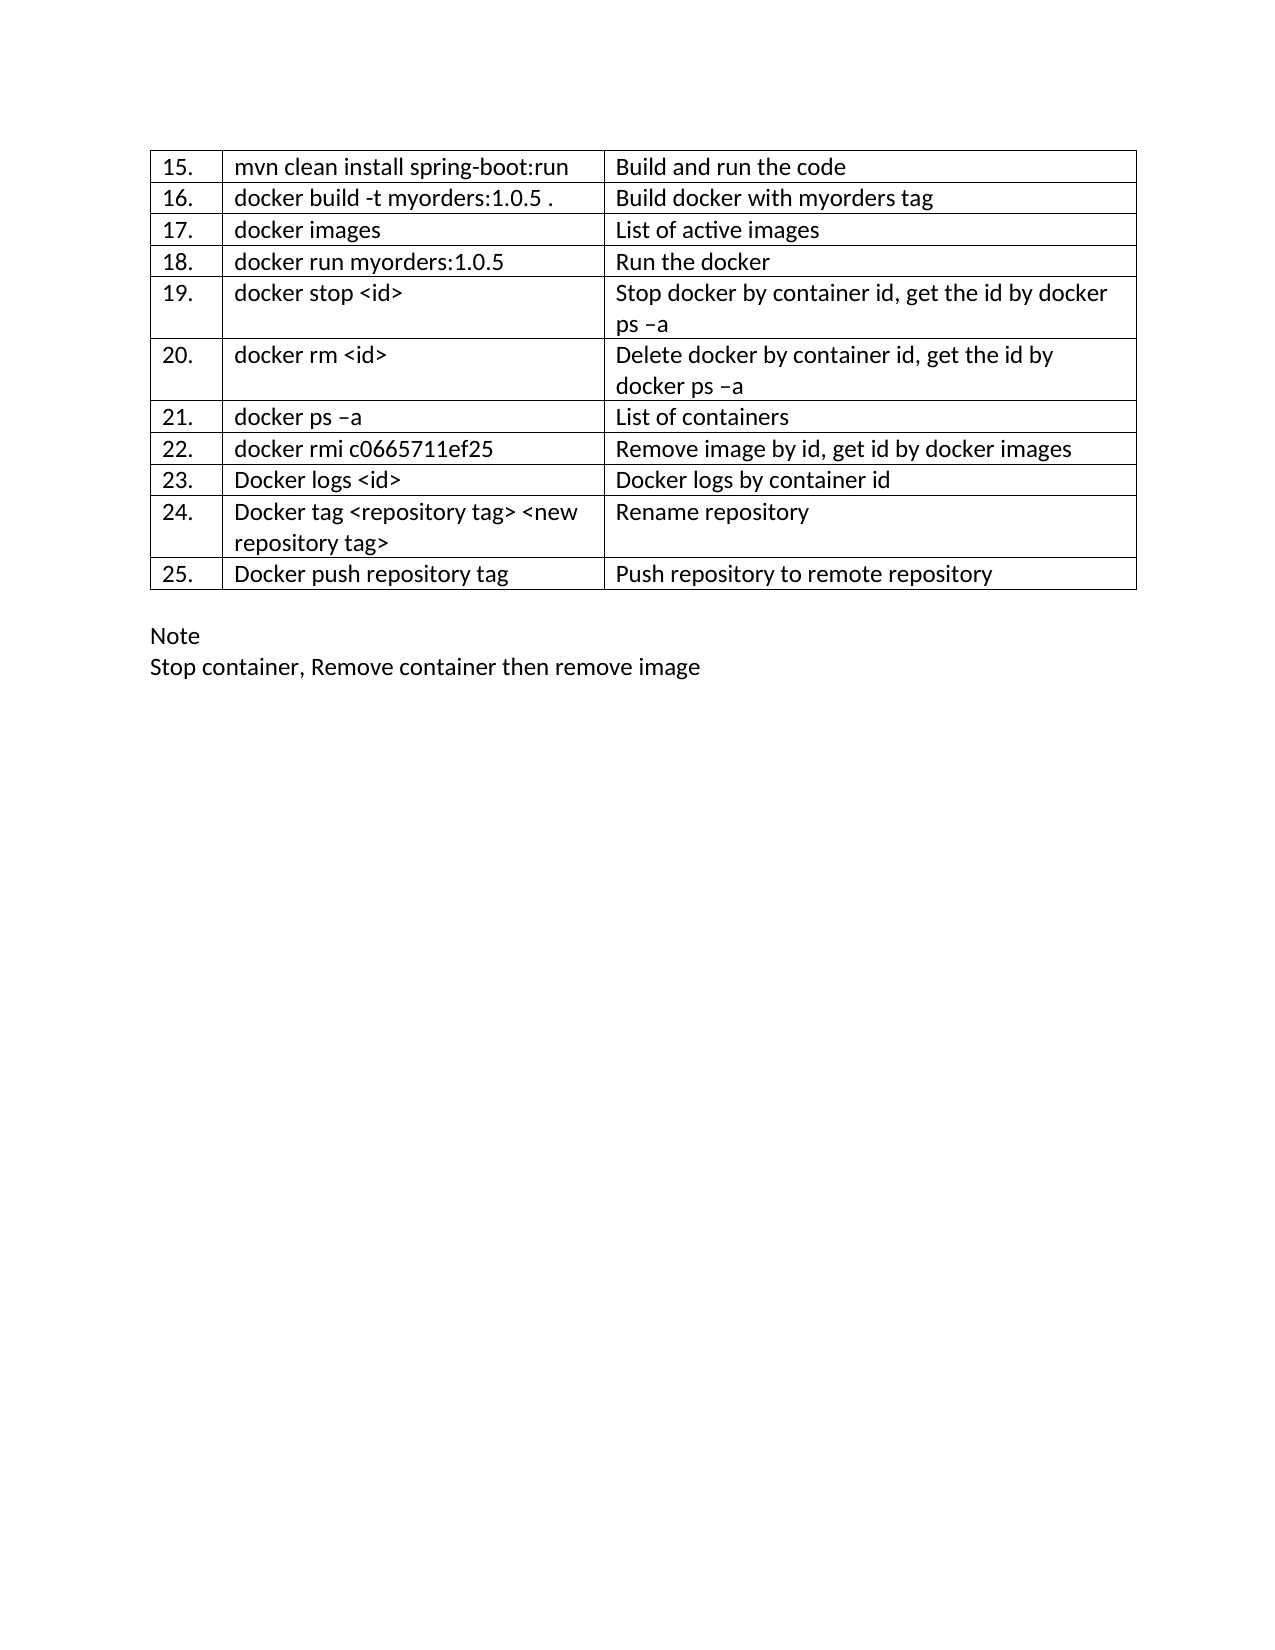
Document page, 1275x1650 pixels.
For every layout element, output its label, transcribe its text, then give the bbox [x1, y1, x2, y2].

table_cell docker run myorders:1.0.5 [223, 246, 604, 276]
text Stop container, Remove container then remove image [150, 651, 1125, 681]
table_cell [151, 214, 222, 245]
table_cell docker rm <id> [223, 339, 604, 400]
text Note [150, 620, 1125, 651]
table_cell Docker tag <repository tag> <new repository tag> [223, 496, 604, 557]
table_cell docker build -t myorders:1.0.5 . [223, 183, 604, 213]
table_cell [151, 401, 222, 432]
table_cell Build docker with myorders tag [605, 183, 1136, 213]
table_cell Stop docker by container id, get the id by docker ps –a [605, 277, 1136, 338]
table_cell Remove image by id, get id by docker images [605, 433, 1136, 463]
table_cell docker stop <id> [223, 277, 604, 338]
table_cell docker images [223, 214, 604, 245]
table_cell Docker logs by container id [605, 465, 1136, 495]
table_cell [151, 151, 222, 182]
table_cell Docker logs <id> [223, 465, 604, 495]
table_cell [151, 339, 222, 400]
table_cell [151, 183, 222, 213]
table_cell [151, 433, 222, 463]
table_cell Push repository to remote repository [605, 558, 1136, 589]
table_cell Build and run the code [605, 151, 1136, 182]
table_cell docker rmi c0665711ef25 [223, 433, 604, 463]
table_cell [151, 465, 222, 495]
table_cell [151, 277, 222, 338]
table_cell mvn clean install spring-boot:run [223, 151, 604, 182]
table_cell Delete docker by container id, get the id by docker ps –a [605, 339, 1136, 400]
table_cell [151, 246, 222, 276]
table_cell [151, 496, 222, 557]
table_cell Run the docker [605, 246, 1136, 276]
table_cell List of containers [605, 401, 1136, 432]
table_cell docker ps –a [223, 401, 604, 432]
table_cell Docker push repository tag [223, 558, 604, 589]
table_cell [151, 558, 222, 589]
table_cell List of active images [605, 214, 1136, 245]
table_cell Rename repository [605, 496, 1136, 557]
